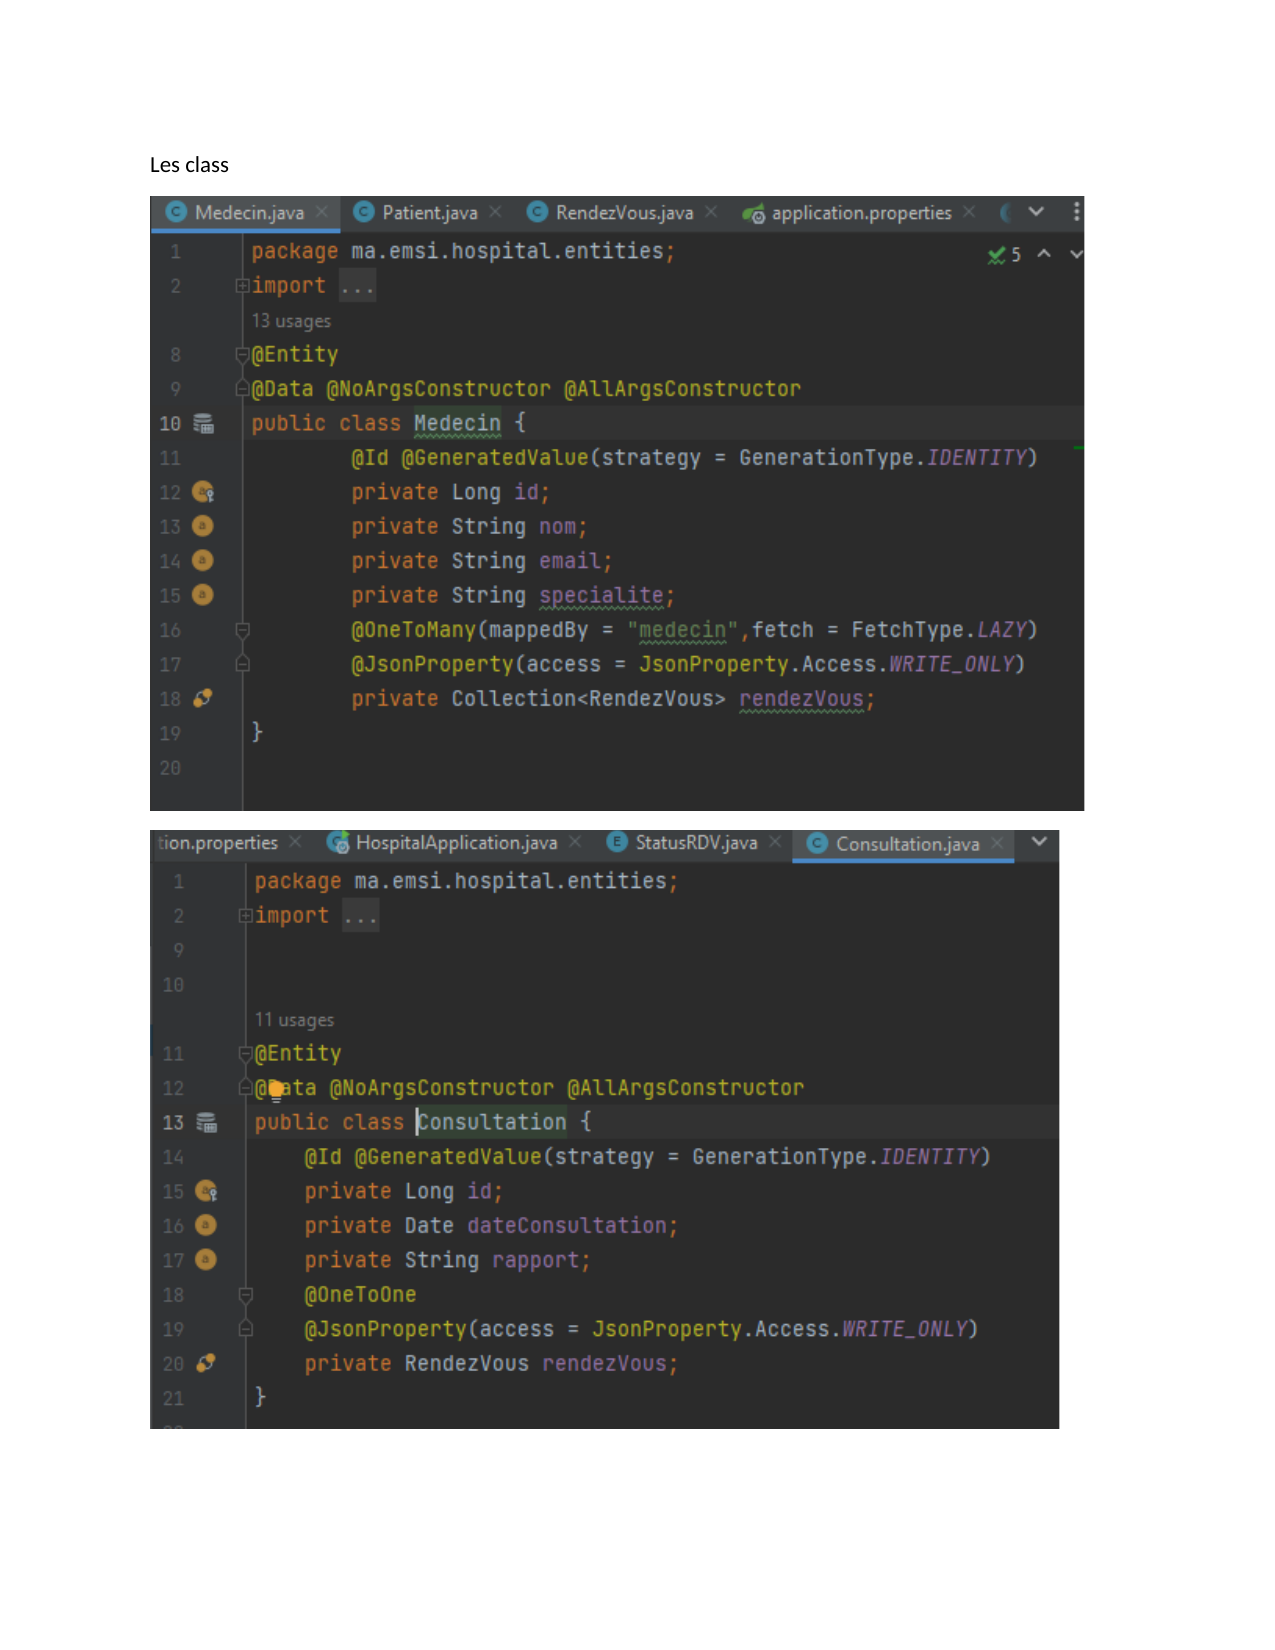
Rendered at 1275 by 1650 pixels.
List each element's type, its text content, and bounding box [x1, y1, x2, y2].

text Les class [150, 150, 1125, 178]
picture [150, 830, 1060, 1429]
picture [150, 196, 1085, 811]
